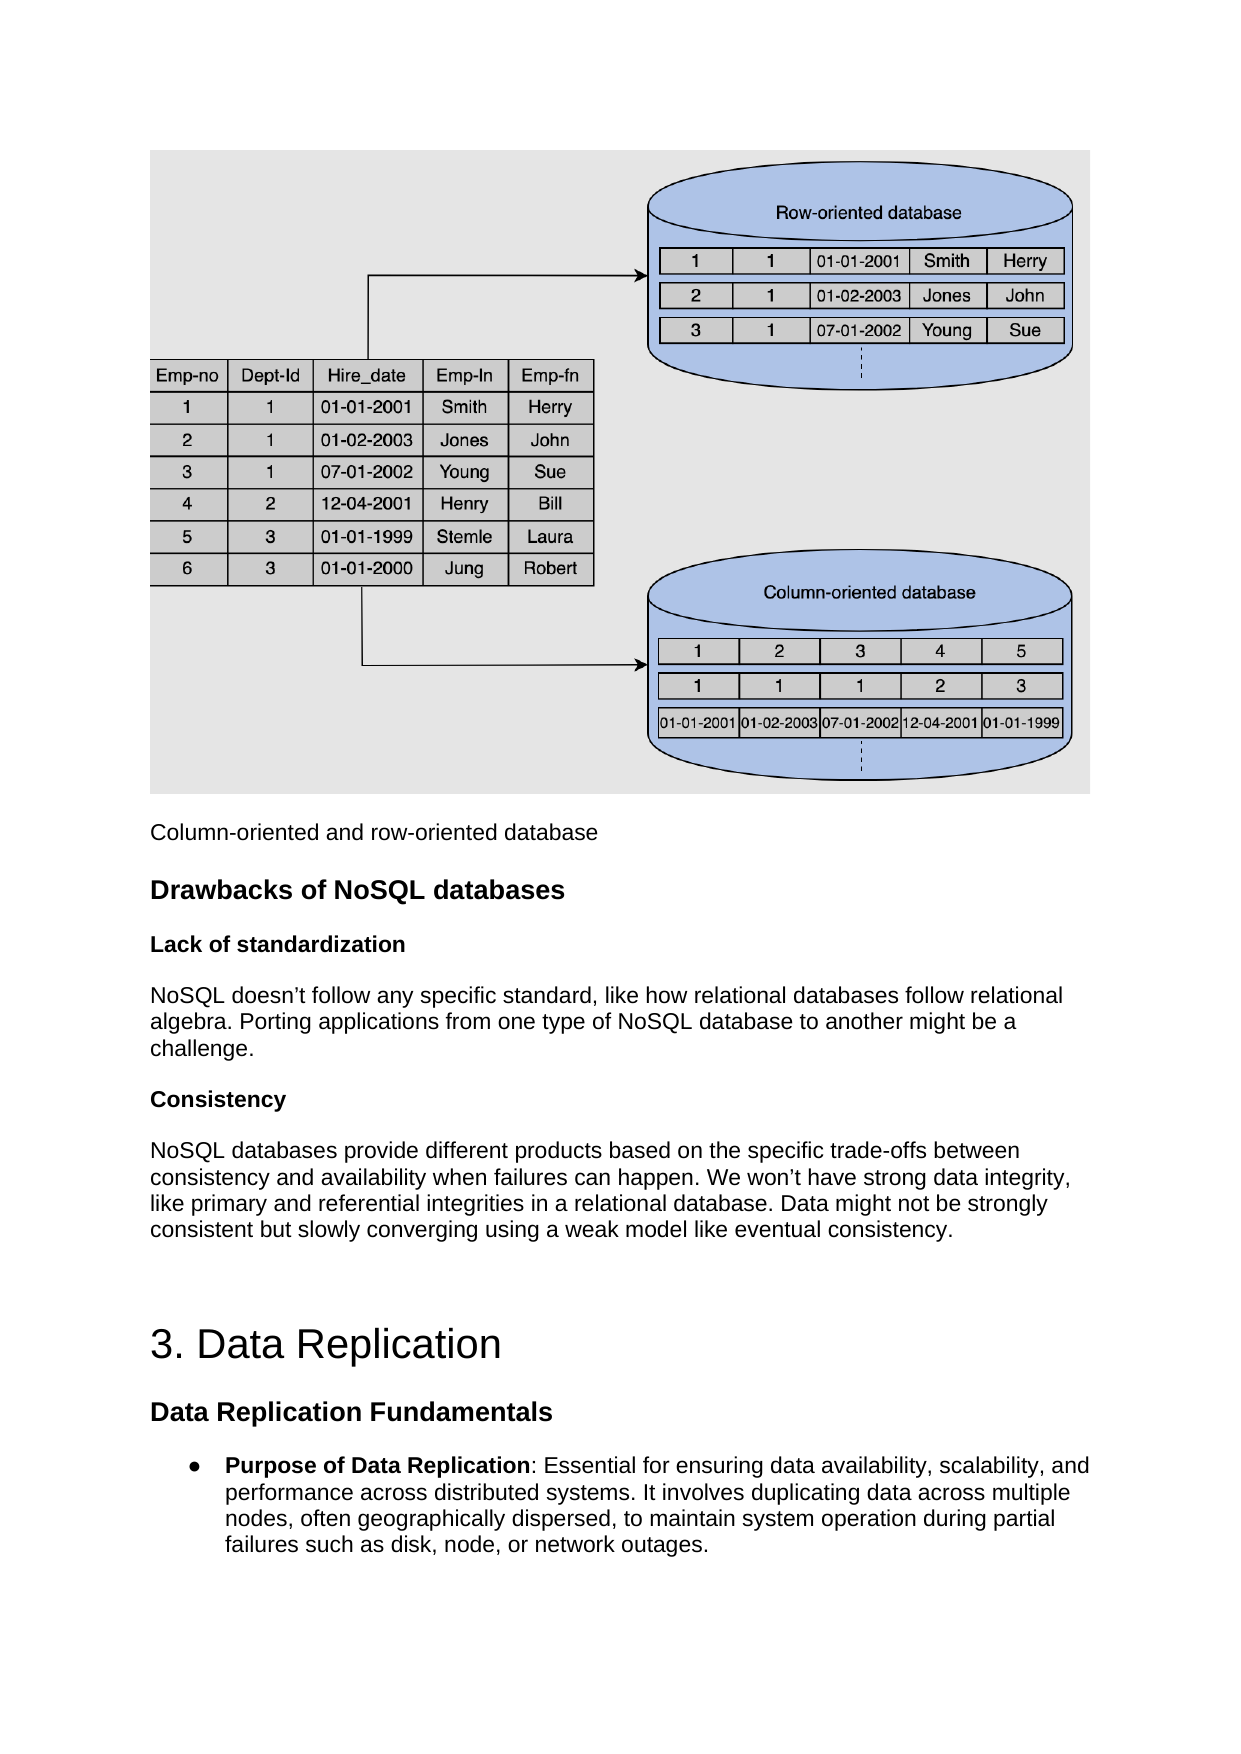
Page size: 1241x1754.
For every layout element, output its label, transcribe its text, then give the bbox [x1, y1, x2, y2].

text NoSQL databases provide different products based on the specific trade-offs between consistency and availability when failures can happen. We won’t have strong data integrity, like primary and referential integrities in a relational database. Data might not be strongly consistent but slowly converging using a weak model like eventual consistency. [150, 1137, 1090, 1243]
subtitle 3. Data Replication [150, 1319, 1090, 1367]
subtitle Consistency [150, 1086, 1090, 1112]
subtitle Data Replication Fundamentals [150, 1396, 1090, 1427]
text NoSQL doesn’t follow any specific standard, like how relational databases follow relational algebra. Porting applications from one type of NoSQL database to another might be a challenge. [150, 982, 1090, 1061]
list Purpose of Data Replication: Essential for ensuring data availability, scalability, and performance across distributed systems. It involves duplicating data across multiple nodes, often geographically dispersed, to maintain system operation during partial failures such as disk, node, or network outages. [187, 1452, 1090, 1558]
text Column-oriented and row-oriented database [150, 819, 1090, 845]
picture [150, 150, 1091, 794]
subtitle Drawbacks of NoSQL databases [150, 874, 1090, 906]
subtitle Lack of standardization [150, 931, 1090, 957]
